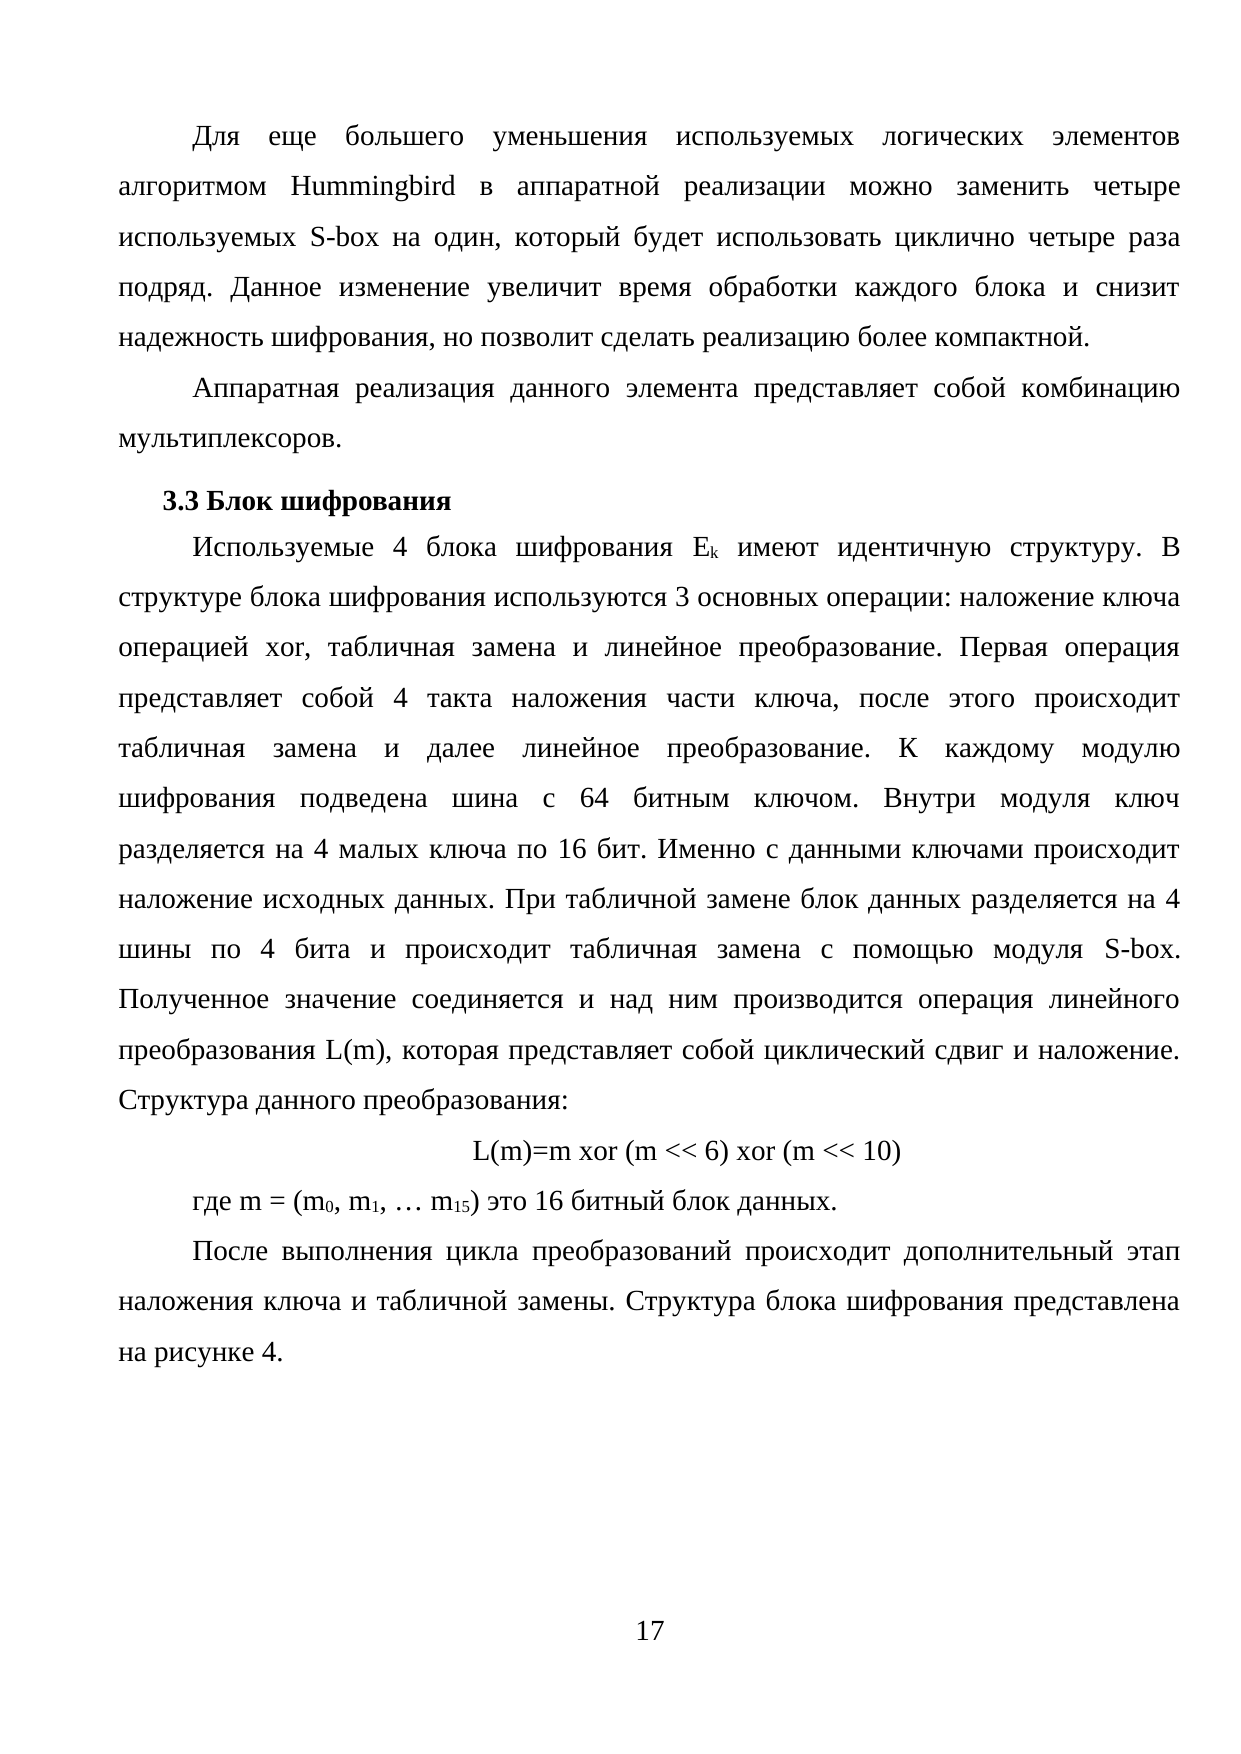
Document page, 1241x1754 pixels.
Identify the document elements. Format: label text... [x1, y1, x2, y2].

text После выполнения цикла преобразований происходит дополнительный этап наложения ключа и табличной замены. Структура блока шифрования представлена на рисунке 4. [118, 1233, 1181, 1367]
text Для еще большего уменьшения используемых логических элементов алгоритмом Hummingbird в аппаратной реализации можно заменить четыре используемых S-box на один, который будет использовать циклично четыре раза подряд. Данное изменение увеличит время обработки каждого блока и снизит надежность шифрования, но позволит сделать реализацию более компактной. [118, 118, 1181, 353]
text Используемые 4 блока шифрования Ek имеют идентичную структуру. В структуре блока шифрования используются 3 основных операции: наложение ключа операцией xor, табличная замена и линейное преобразование. Первая операция представляет собой 4 такта наложения части ключа, после этого происходит табличная замена и далее линейное преобразование. К каждому модулю шифрования подведена шина с 64 битным ключом. Внутри модуля ключ разделяется на 4 малых ключа по 16 бит. Именно с данными ключами происходит наложение исходных данных. При табличной замене блок данных разделяется на 4 шины по 4 бита и происходит табличная замена с помощью модуля S-box. Полученное значение соединяется и над ним производится операция линейного преобразования L(m), которая представляет собой циклический сдвиг и наложение. Структура данного преобразования: [118, 529, 1181, 1116]
text Аппаратная реализация данного элемента представляет собой комбинацию мультиплексоров. [118, 370, 1181, 453]
text где m = (m0, m1, … m15) это 16 битный блок данных. [118, 1183, 1181, 1216]
text L(m)=m xor (m << 6) xor (m << 10) [118, 1133, 1181, 1166]
text Блок шифрования [103, 483, 1181, 516]
